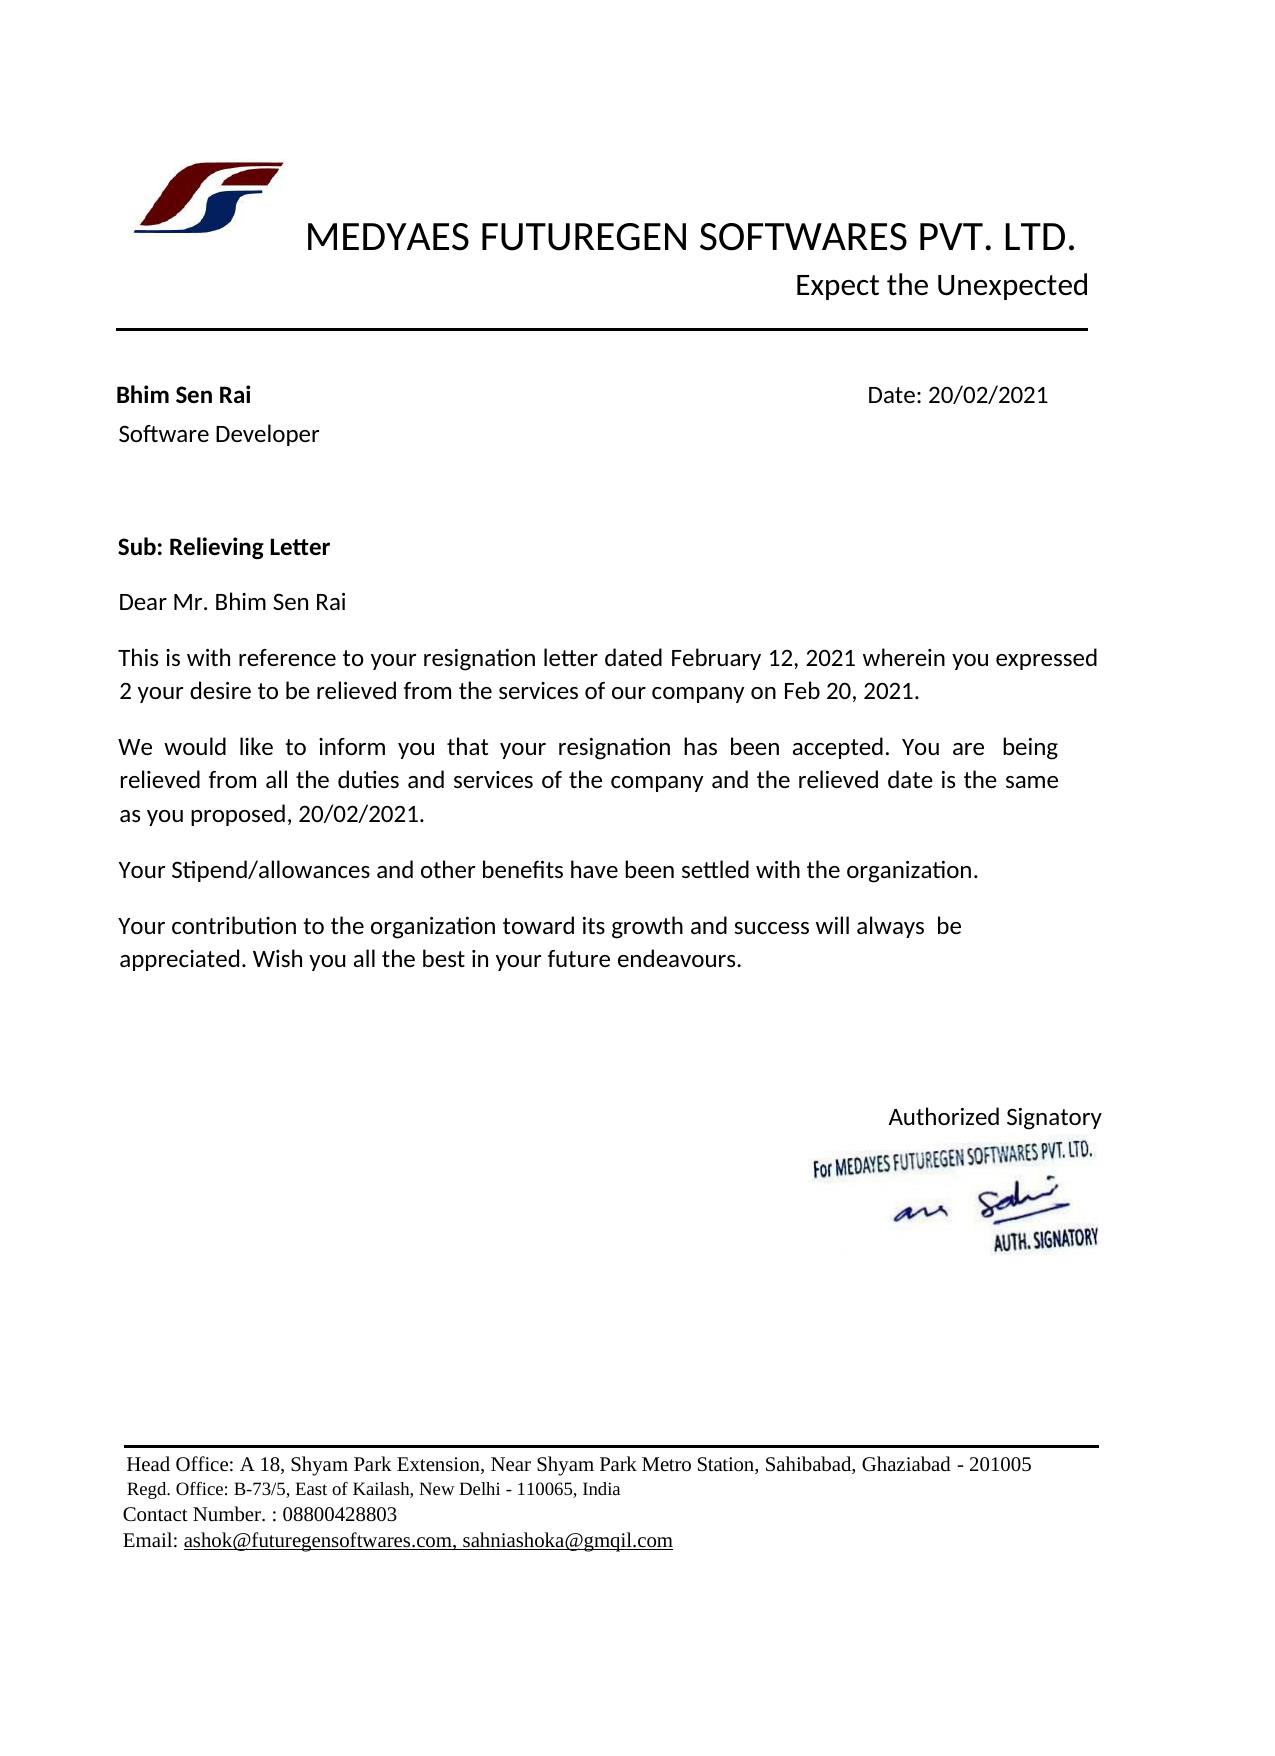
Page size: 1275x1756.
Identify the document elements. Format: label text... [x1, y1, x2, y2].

text Regd. Office: B-73/5, East of Kailash, New Delhi - 110065, India [117, 1478, 1112, 1500]
text Head Office: A 18, Shyam Park Extension, Near Shyam Park Metro Station, Sahibabad, Ghaziabad - 201005 [116, 1445, 1112, 1476]
picture [808, 1134, 1100, 1256]
title MEDYAES FUTUREGEN SOFTWARES PVT. LTD. [304, 210, 1112, 261]
text Email: ashok@futuregensoftwares.com, sahniashoka@gmqil.com [123, 1528, 1112, 1552]
text Your Stipend/allowances and other benefits have been settled with the organization. [118, 854, 1112, 884]
text Contact Number. : 08800428803 [123, 1502, 1112, 1526]
text Your contribution to the organization toward its growth and success will always be appreciated. Wish you all the best in your future endeavours. [118, 910, 978, 974]
picture [130, 159, 286, 237]
text Expect the Unexpected [104, 265, 1089, 303]
text Dear Mr. Bhim Sen Rai [118, 586, 1112, 616]
text Bhim Sen Rai Date: 20/02/2021 [116, 379, 1112, 410]
text We would like to inform you that your resignation has been accepted. You are being relieved from all the duties and services of the company and the relieved date is the same as you proposed, 20/02/2021. [118, 731, 1059, 829]
text This is with reference to your resignation letter dated February 12, 2021 wherein you expressed 2 your desire to be relieved from the services of our company on Feb 20, 2021. [118, 642, 1112, 706]
text Authorized Signatory [104, 1101, 1102, 1132]
text Sub: Relieving Letter [118, 531, 1112, 561]
text Software Developer [118, 418, 1112, 449]
